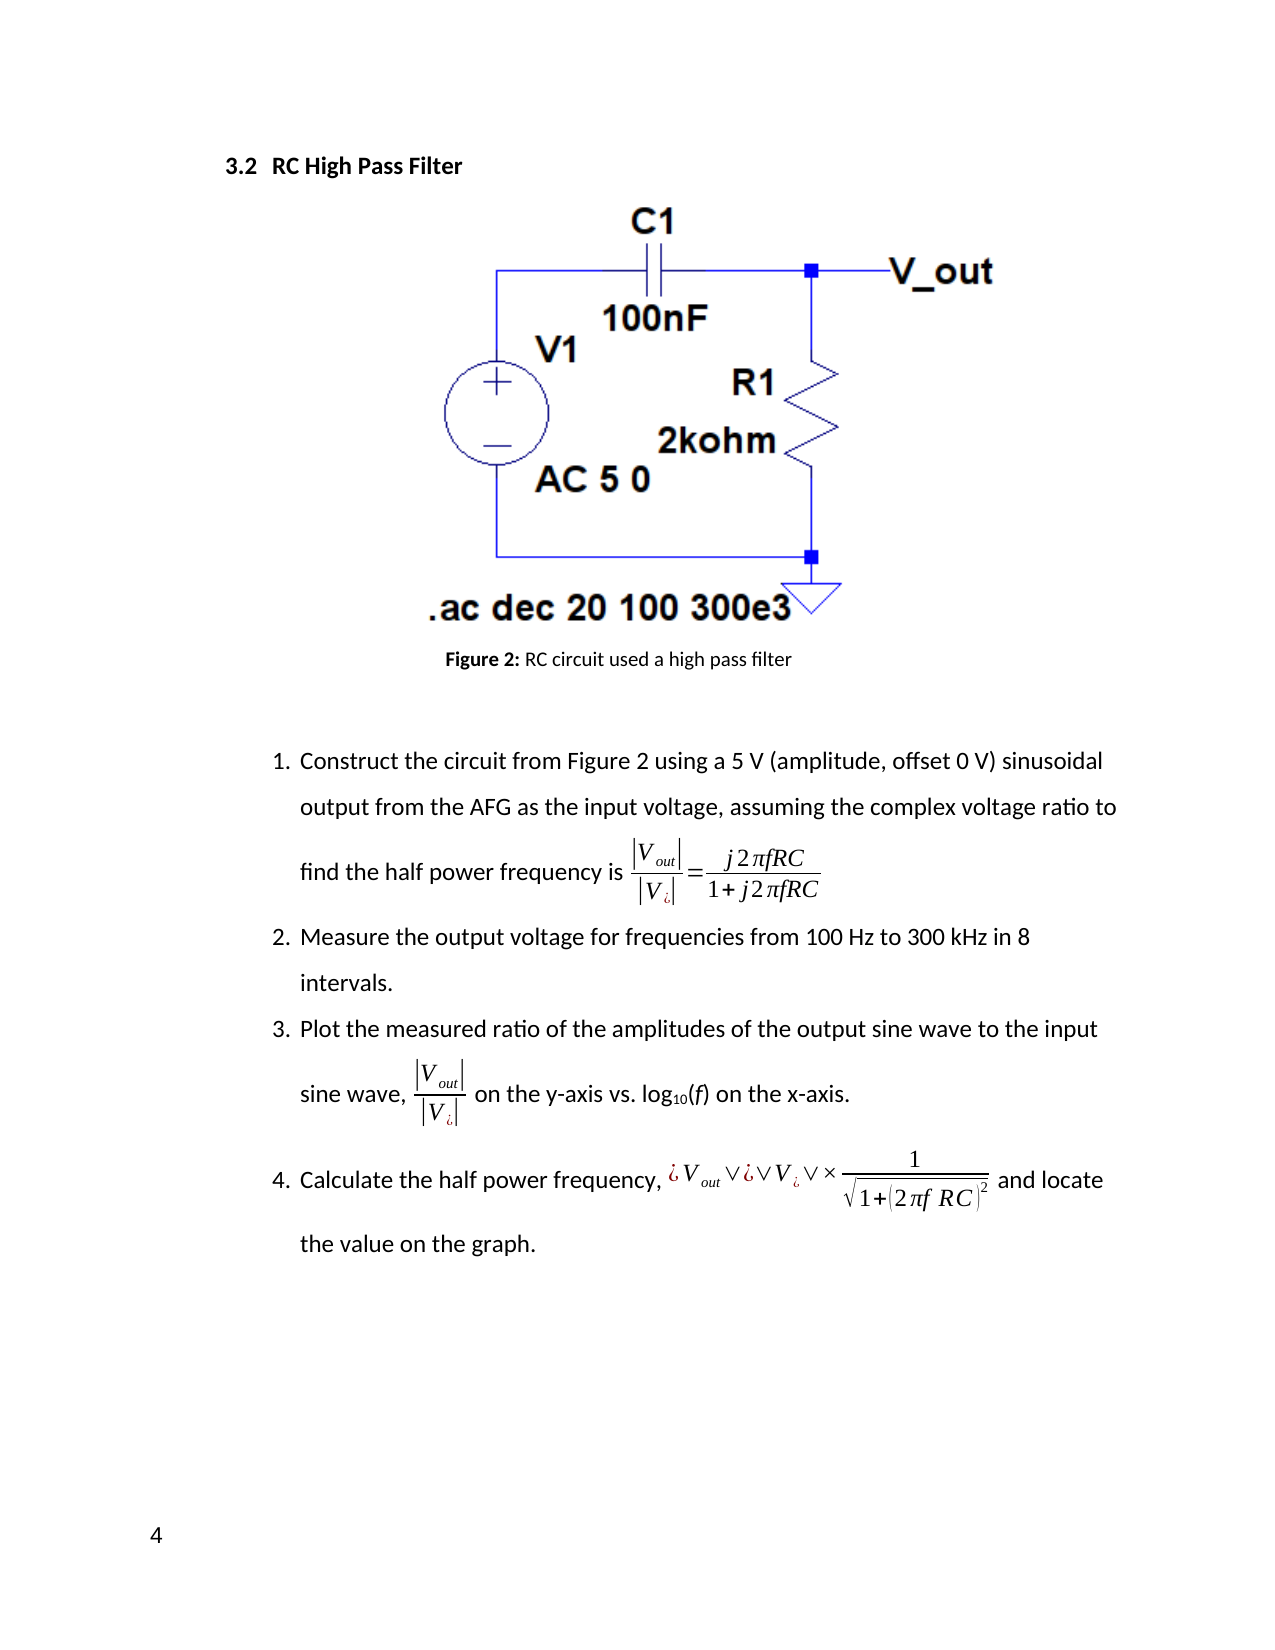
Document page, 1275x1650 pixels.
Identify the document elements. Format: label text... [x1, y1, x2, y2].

list RC High Pass Filter [225, 150, 1125, 181]
list Measure the output voltage for frequencies from 100 Hz to 300 kHz in 8 intervals. [272, 921, 1125, 997]
text Figure 2: RC circuit used a high pass filter [225, 646, 1012, 672]
picture [425, 195, 1001, 634]
list Construct the circuit from Figure 2 using a 5 V (amplitude, offset 0 V) sinusoidal output from the AFG as the input voltage, assuming the complex voltage ratio to find the half power frequency is [272, 746, 1125, 906]
list Plot the measured ratio of the amplitudes of the output sine wave to the input sine wave, on the y-axis vs. log10(f) on the x-axis. [272, 1013, 1125, 1127]
list Calculate the half power frequency, and locate the value on the graph. [272, 1145, 1125, 1259]
